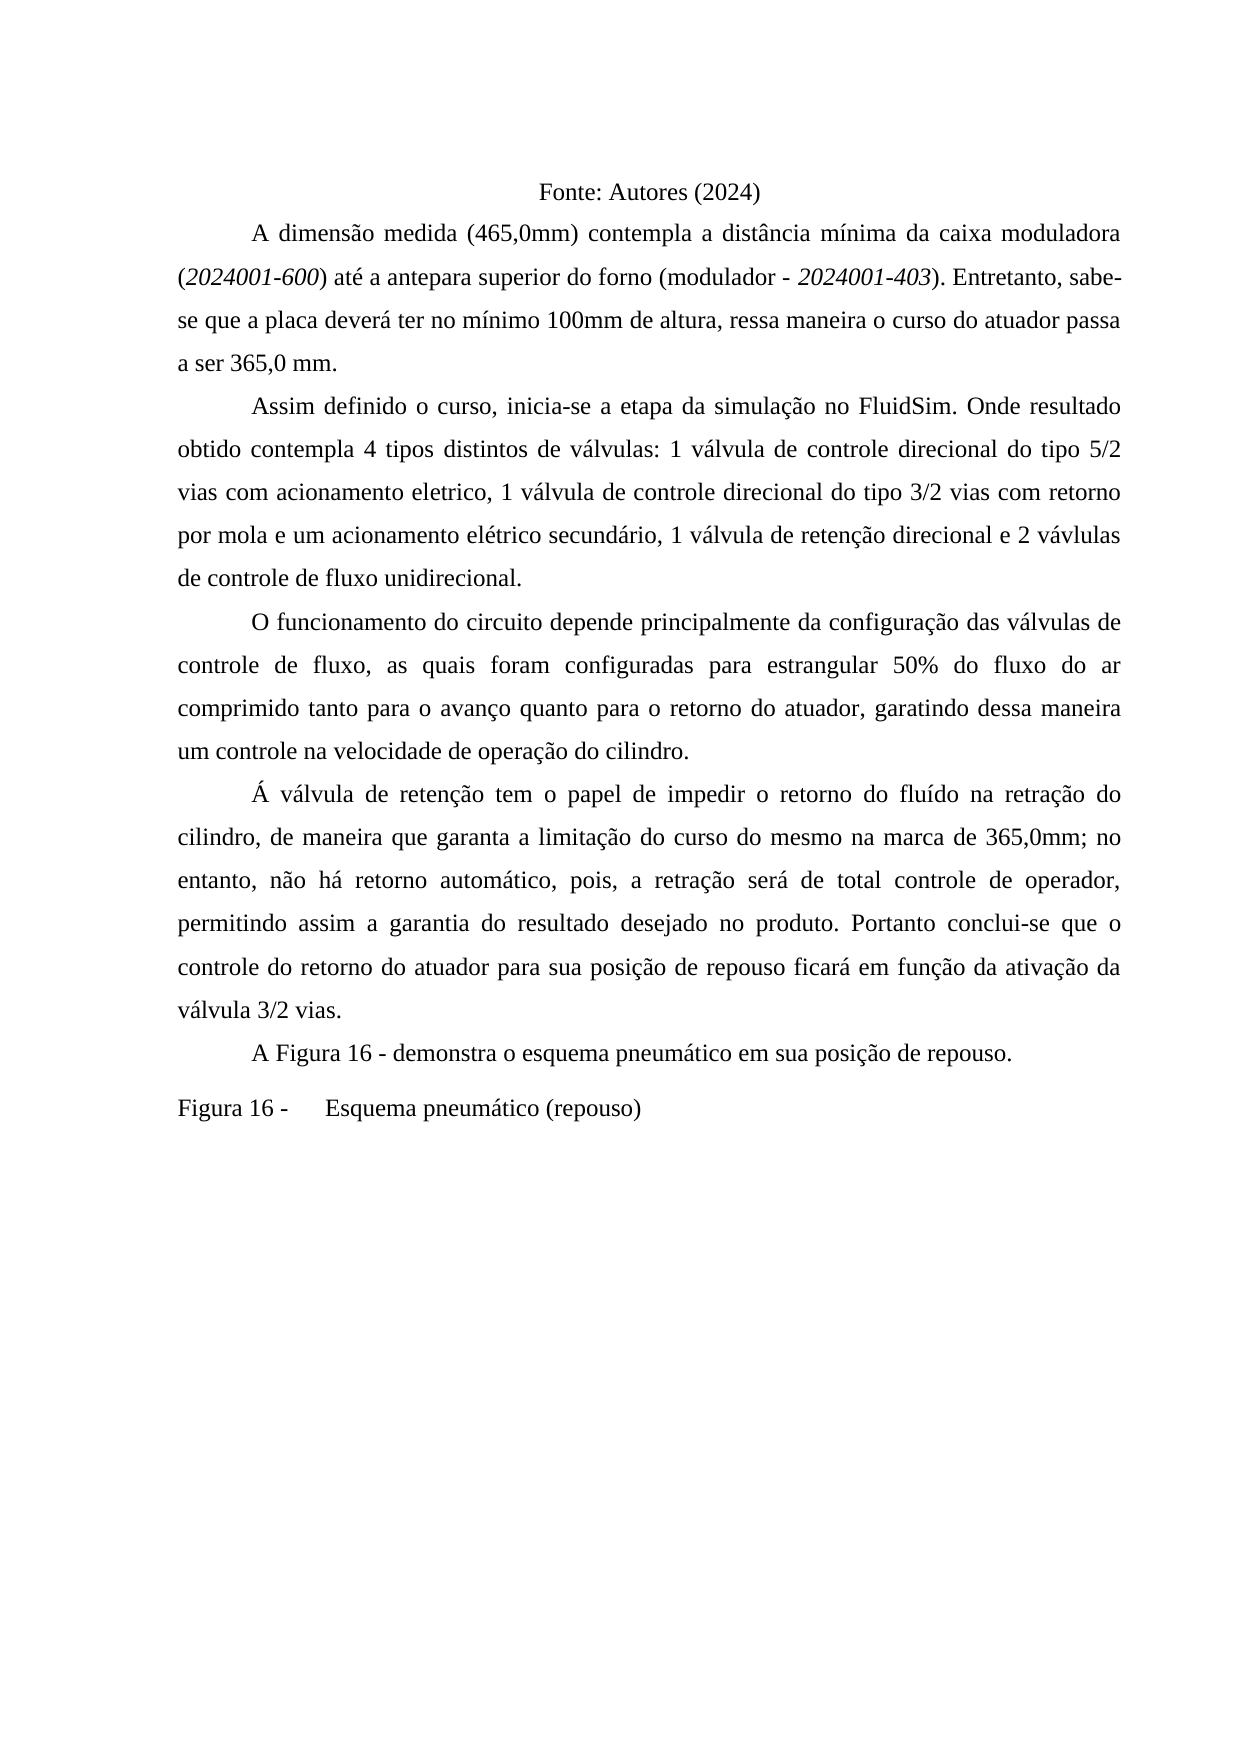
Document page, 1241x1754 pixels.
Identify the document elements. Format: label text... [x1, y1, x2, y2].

list Fonte: Autores (2024) [177, 177, 1122, 206]
text O funcionamento do circuito depende principalmente da configuração das válvulas de controle de fluxo, as quais foram configuradas para estrangular 50% do fluxo do ar comprimido tanto para o avanço quanto para o retorno do atuador, garatindo dessa maneira um controle na velocidade de operação do cilindro. [177, 607, 1122, 765]
text A dimensão medida (465,0mm) contempla a distância mínima da caixa moduladora (2024001-600) até a antepara superior do forno (modulador - 2024001-403). Entretanto, sabe-se que a placa deverá ter no mínimo 100mm de altura, ressa maneira o curso do atuador passa a ser 365,0 mm. [177, 218, 1122, 377]
text Assim definido o curso, inicia-se a etapa da simulação no FluidSim. Onde resultado obtido contempla 4 tipos distintos de válvulas: 1 válvula de controle direcional do tipo 5/2 vias com acionamento eletrico, 1 válvula de controle direcional do tipo 3/2 vias com retorno por mola e um acionamento elétrico secundário, 1 válvula de retenção direcional e 2 vávlulas de controle de fluxo unidirecional. [177, 391, 1122, 592]
text Esquema pneumático (repouso) [177, 1093, 1122, 1122]
text Á válvula de retenção tem o papel de impedir o retorno do fluído na retração do cilindro, de maneira que garanta a limitação do curso do mesmo na marca de 365,0mm; no entanto, não há retorno automático, pois, a retração será de total controle de operador, permitindo assim a garantia do resultado desejado no produto. Portanto conclui-se que o controle do retorno do atuador para sua posição de repouso ficará em função da ativação da válvula 3/2 vias. [177, 779, 1122, 1023]
text A Figura 16 - demonstra o esquema pneumático em sua posição de repouso. [177, 1038, 1122, 1067]
